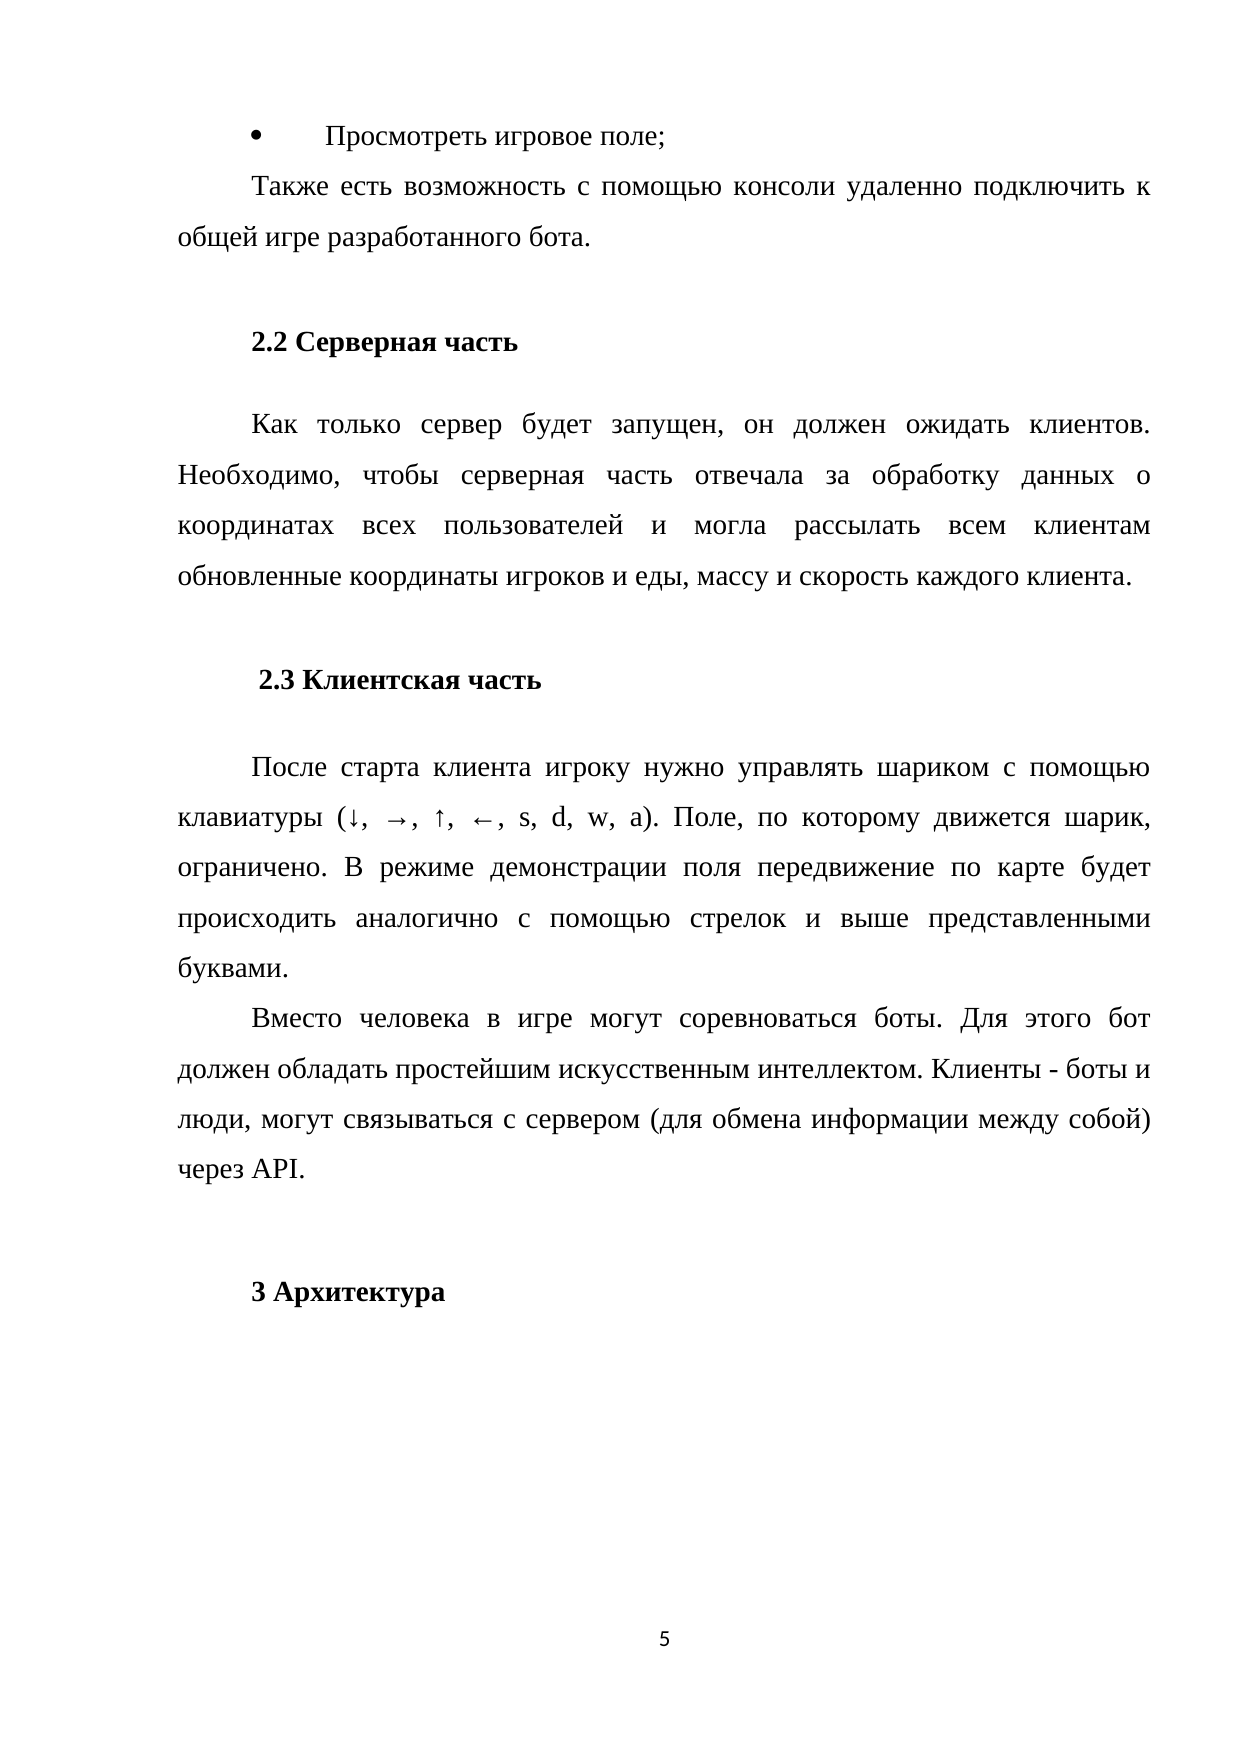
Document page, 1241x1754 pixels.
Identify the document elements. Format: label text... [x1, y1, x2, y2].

subtitle 2.2 Серверная часть [177, 324, 1152, 357]
text Вместо человека в игре могут соревноваться боты. Для этого бот должен обладать простейшим искусственным интеллектом. Клиенты - боты и люди, могут связываться с сервером (для обмена информации между собой) через API. [177, 1000, 1152, 1185]
subtitle 2.3 Клиентская часть [177, 662, 1152, 696]
text Как только сервер будет запущен, он должен ожидать клиентов. Необходимо, чтобы серверная часть отвечала за обработку данных о координатах всех пользователей и могла рассылать всем клиентам обновленные координаты игроков и еды, массу и скорость каждого клиента. [177, 407, 1152, 591]
text После старта клиента игроку нужно управлять шариком с помощью клавиатуры (↓, →, ↑, ←, s, d, w, a). Поле, по которому движется шарик, ограничено. В режиме демонстрации поля передвижение по карте будет происходить аналогично с помощью стрелок и выше представленными буквами. [177, 749, 1152, 984]
subtitle 3 Архитектура [251, 1274, 1152, 1307]
list Также есть возможность с помощью консоли удаленно подключить к общей игре разработанного бота. [177, 168, 1152, 252]
list Просмотреть игровое поле; [177, 118, 1152, 152]
